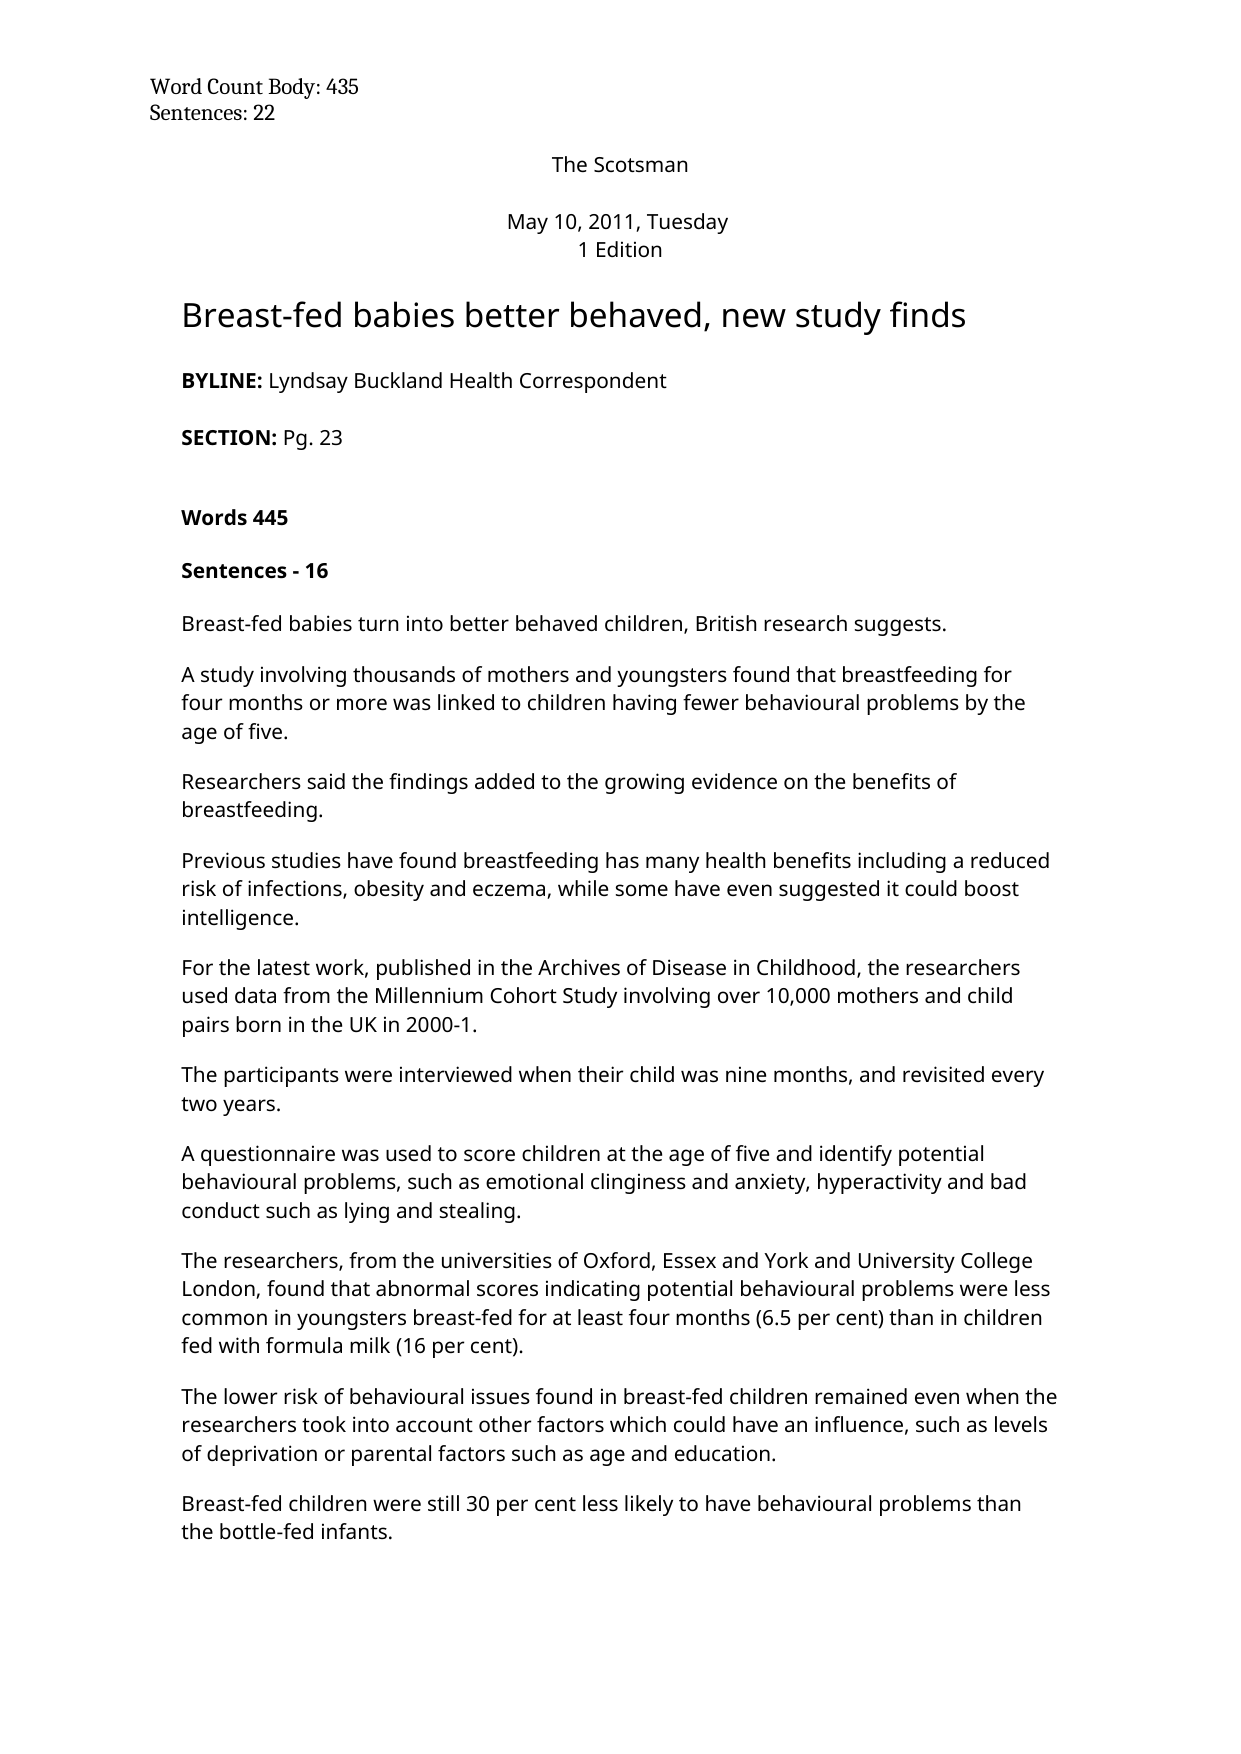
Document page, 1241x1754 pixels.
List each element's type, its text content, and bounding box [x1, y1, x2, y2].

text Breast-fed babies better behaved, new study finds BYLINE: Lyndsay Buckland Health Correspondent SECTION: Pg. 23 [181, 264, 1059, 478]
text Breast-fed babies turn into better behaved children, British research suggests. [181, 609, 1059, 638]
text May 10, 2011, Tuesday 1 Edition [181, 178, 1059, 264]
text A study involving thousands of mothers and youngsters found that breastfeeding for four months or more was linked to children having fewer behavioural problems by the age of five. [181, 660, 1059, 745]
text Researchers said the findings added to the growing evidence on the benefits of breastfeeding. [181, 767, 1059, 824]
text The Scotsman [181, 150, 1059, 178]
text The researchers, from the universities of Oxford, Essex and York and University College London, found that abnormal scores indicating potential behavioural problems were less common in youngsters breast-fed for at least four months (6.5 per cent) than in children fed with formula milk (16 per cent). [181, 1246, 1059, 1360]
text Breast-fed children were still 30 per cent less likely to have behavioural problems than the bottle-fed infants. [181, 1489, 1059, 1546]
text The participants were interviewed when their child was nine months, and revisited every two years. [181, 1060, 1059, 1117]
text Words 445 [181, 503, 1059, 531]
text Previous studies have found breastfeeding has many health benefits including a reduced risk of infections, obesity and eczema, while some have even suggested it could boost intelligence. [181, 846, 1059, 931]
text The lower risk of behavioural issues found in breast-fed children remained even when the researchers took into account other factors which could have an influence, such as levels of deprivation or parental factors such as age and education. [181, 1382, 1059, 1467]
text For the latest work, published in the Archives of Disease in Childhood, the researchers used data from the Millennium Cohort Study involving over 10,000 mothers and child pairs born in the UK in 2000-1. [181, 953, 1059, 1038]
text Sentences - 16 [181, 556, 1059, 584]
text A questionnaire was used to score children at the age of five and identify potential behavioural problems, such as emotional clinginess and anxiety, hyperactivity and bad conduct such as lying and stealing. [181, 1139, 1059, 1224]
